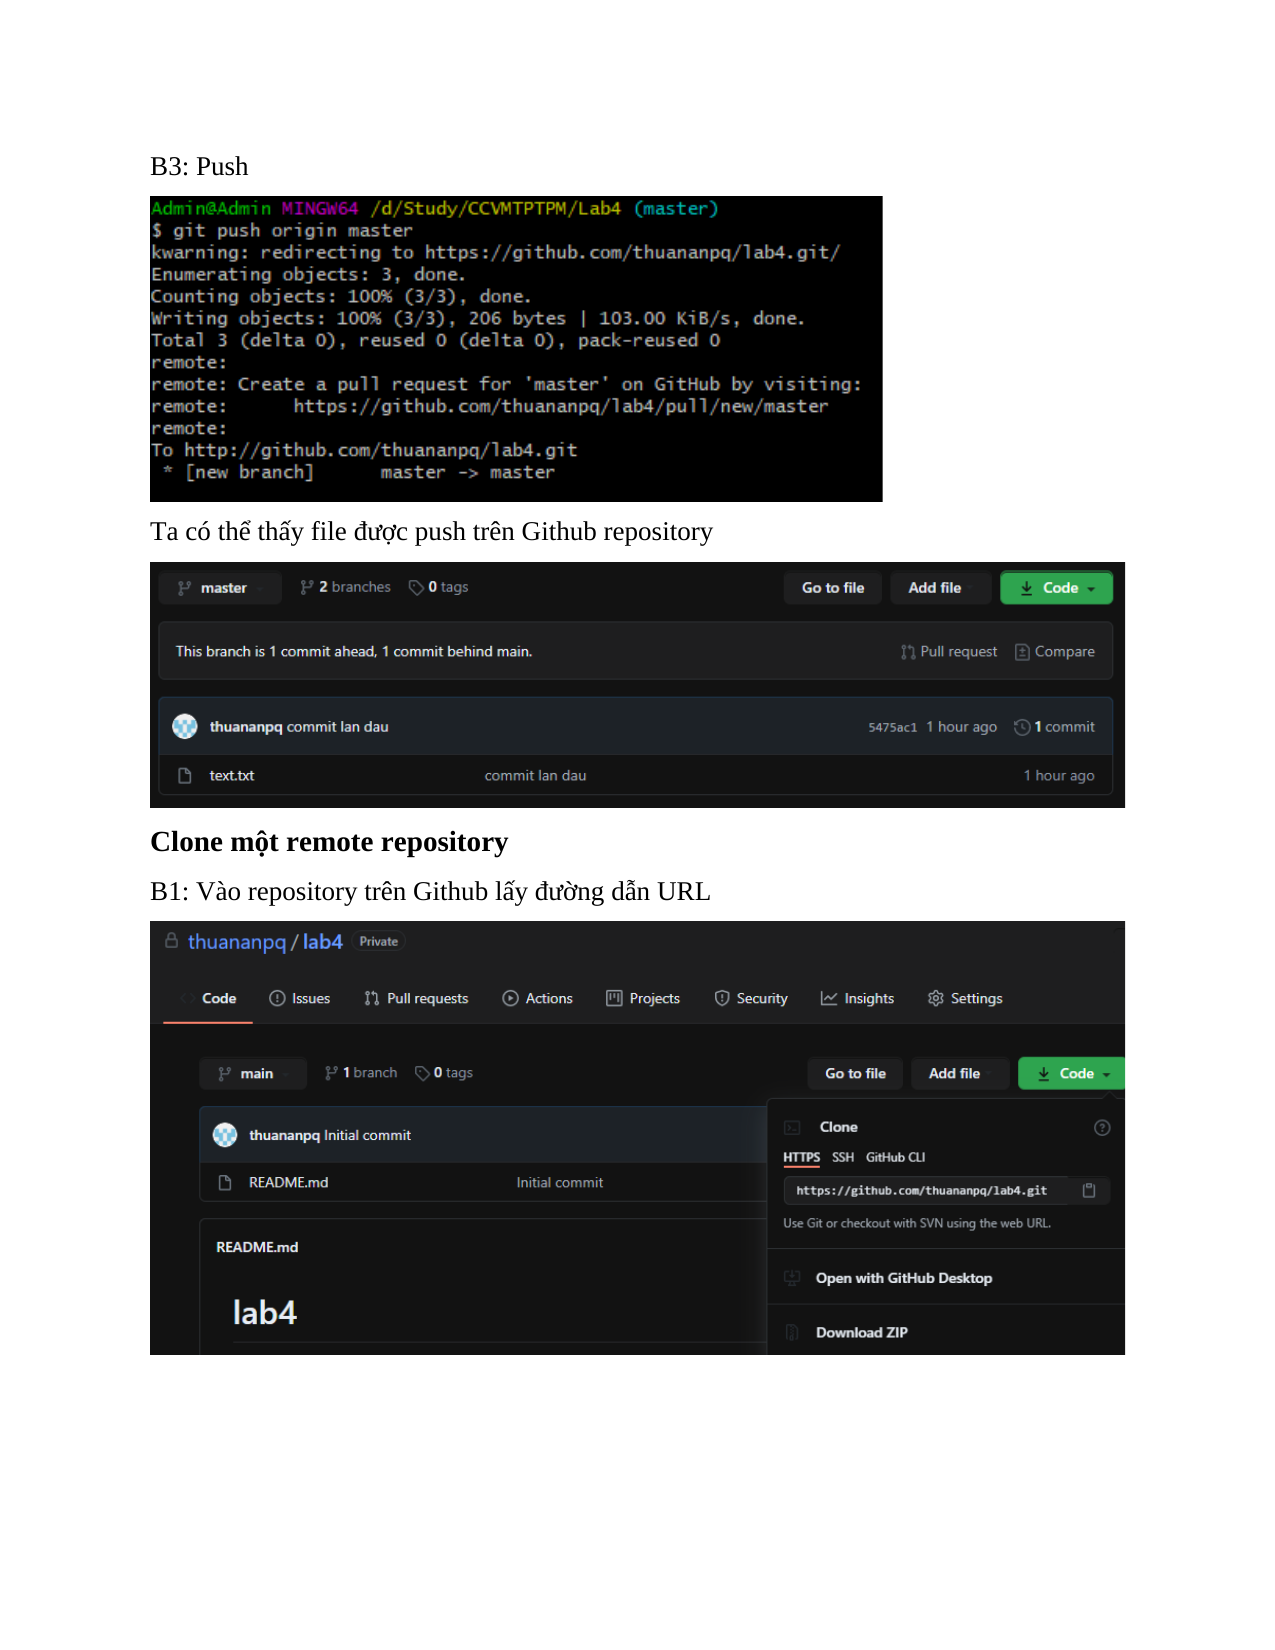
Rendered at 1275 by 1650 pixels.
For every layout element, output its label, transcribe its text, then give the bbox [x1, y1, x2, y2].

picture [150, 921, 1125, 1355]
text Clone một remote repository [150, 808, 1124, 858]
picture [150, 196, 883, 502]
text B3: Push [150, 150, 1124, 181]
text Ta có thể thấy file được push trên Github repository [150, 515, 1124, 546]
text B1: Vào repository trên Github lấy đường dẫn URL [150, 875, 1124, 906]
picture [150, 562, 1125, 808]
